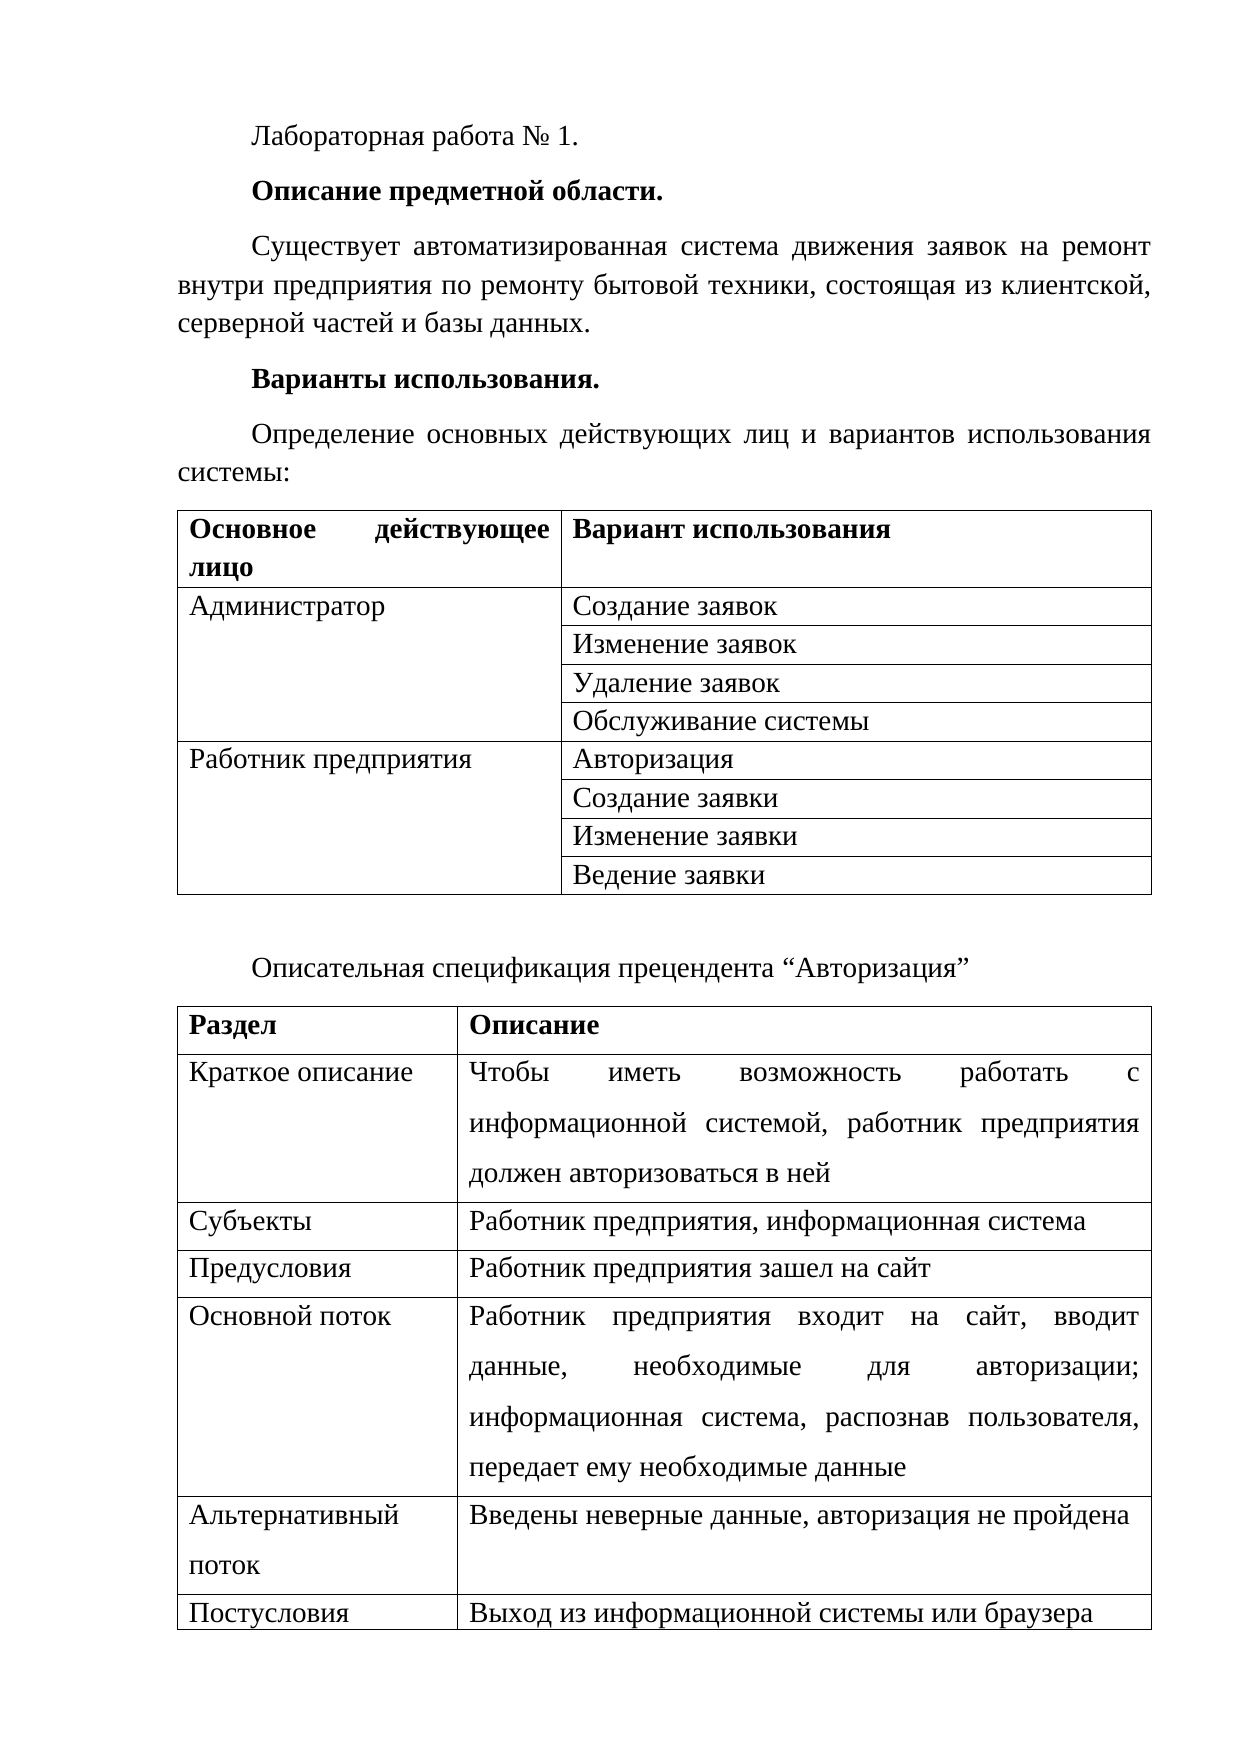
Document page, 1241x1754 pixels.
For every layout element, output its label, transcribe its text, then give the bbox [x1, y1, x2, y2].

table_cell Предусловия [178, 1251, 457, 1297]
table_cell Создание заявок [562, 588, 1151, 625]
table_header Раздел [178, 1007, 457, 1053]
table_cell Обслуживание системы [562, 703, 1151, 741]
table_cell Краткое описание [178, 1055, 457, 1202]
table_cell Выход из информационной системы или браузера [458, 1595, 1151, 1628]
table_cell Работник предприятия входит на сайт, вводит данные, необходимые для авторизации; информационная система, распознав пользователя, передает ему необходимые данные [458, 1298, 1151, 1496]
table_cell Удаление заявок [562, 665, 1151, 702]
table_header Описание [458, 1007, 1151, 1053]
text Варианты использования. [177, 361, 1152, 394]
table_cell Изменение заявки [562, 819, 1151, 856]
text Лабораторная работа № 1. [177, 118, 1152, 152]
table_cell Администратор [178, 588, 561, 741]
table_cell Авторизация [562, 742, 1151, 779]
table_cell Изменение заявок [562, 626, 1151, 664]
table_cell Альтернативный поток [178, 1497, 457, 1594]
text Существует автоматизированная система движения заявок на ремонт внутри предприятия по ремонту бытовой техники, состоящая из клиентской, серверной частей и базы данных. [177, 228, 1152, 339]
table_cell Чтобы иметь возможность работать с информационной системой, работник предприятия должен авторизоваться в ней [458, 1055, 1151, 1202]
table_cell Ведение заявки [562, 857, 1151, 894]
table_cell Постусловия [178, 1595, 457, 1628]
text Описание предметной области. [177, 173, 1152, 207]
text Описательная спецификация прецендента “Авторизация” [177, 951, 1152, 984]
table_header Основное действующее лицо [178, 511, 561, 587]
table_cell Работник предприятия, информационная система [458, 1203, 1151, 1249]
text Определение основных действующих лиц и вариантов использования системы: [177, 416, 1152, 488]
table_cell Субъекты [178, 1203, 457, 1249]
table_cell Основной поток [178, 1298, 457, 1496]
table_cell Создание заявки [562, 780, 1151, 817]
table_cell Работник предприятия [178, 742, 561, 894]
table_cell Введены неверные данные, авторизация не пройдена [458, 1497, 1151, 1594]
table_header Вариант использования [562, 511, 1151, 587]
table_cell Работник предприятия зашел на сайт [458, 1251, 1151, 1297]
